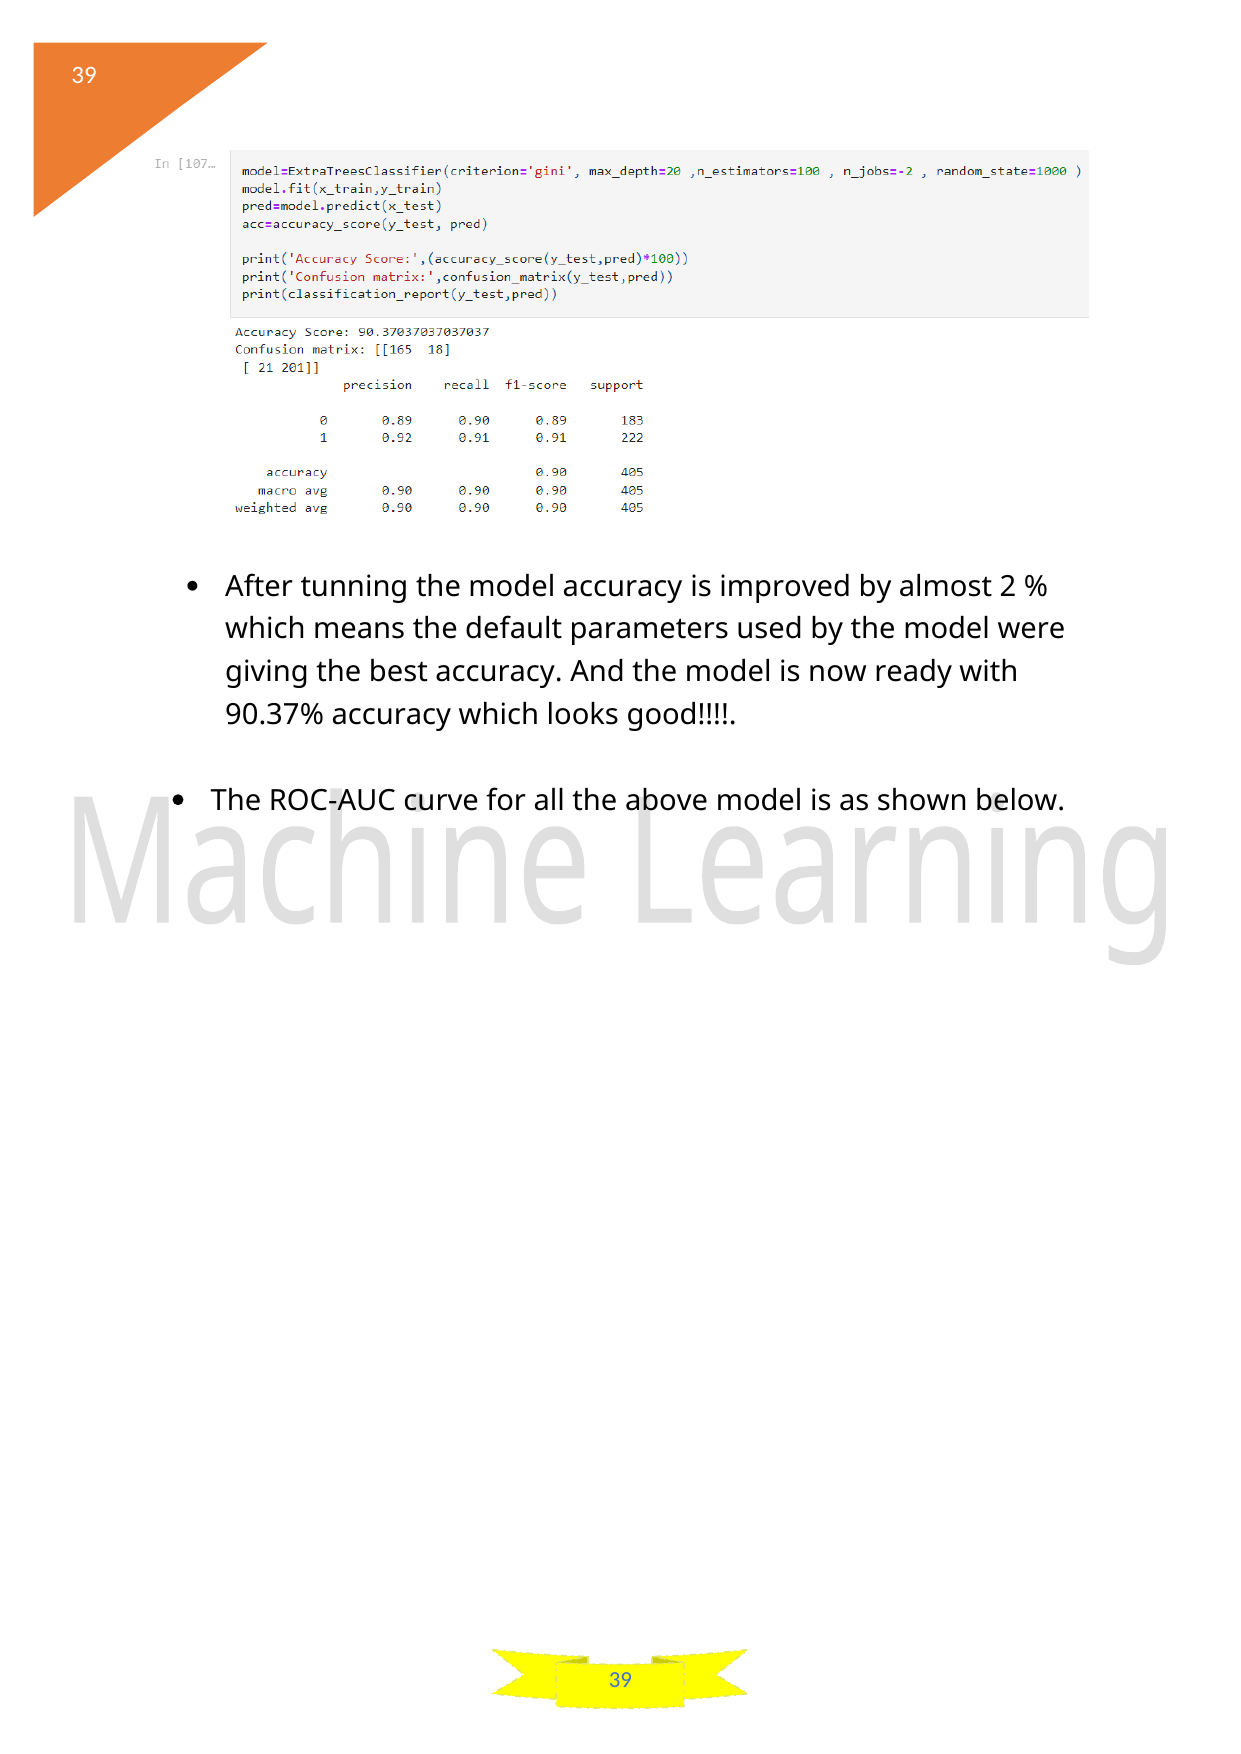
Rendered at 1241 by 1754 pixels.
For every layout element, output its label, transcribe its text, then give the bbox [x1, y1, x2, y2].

list The ROC-AUC curve for all the above model is as shown below. [173, 779, 1090, 818]
list After tunning the model accuracy is improved by almost 2 % which means the default parameters used by the model were giving the best accuracy. And the model is now ready with 90.37% accuracy which looks good!!!!. [187, 565, 1090, 733]
picture [150, 150, 1090, 546]
